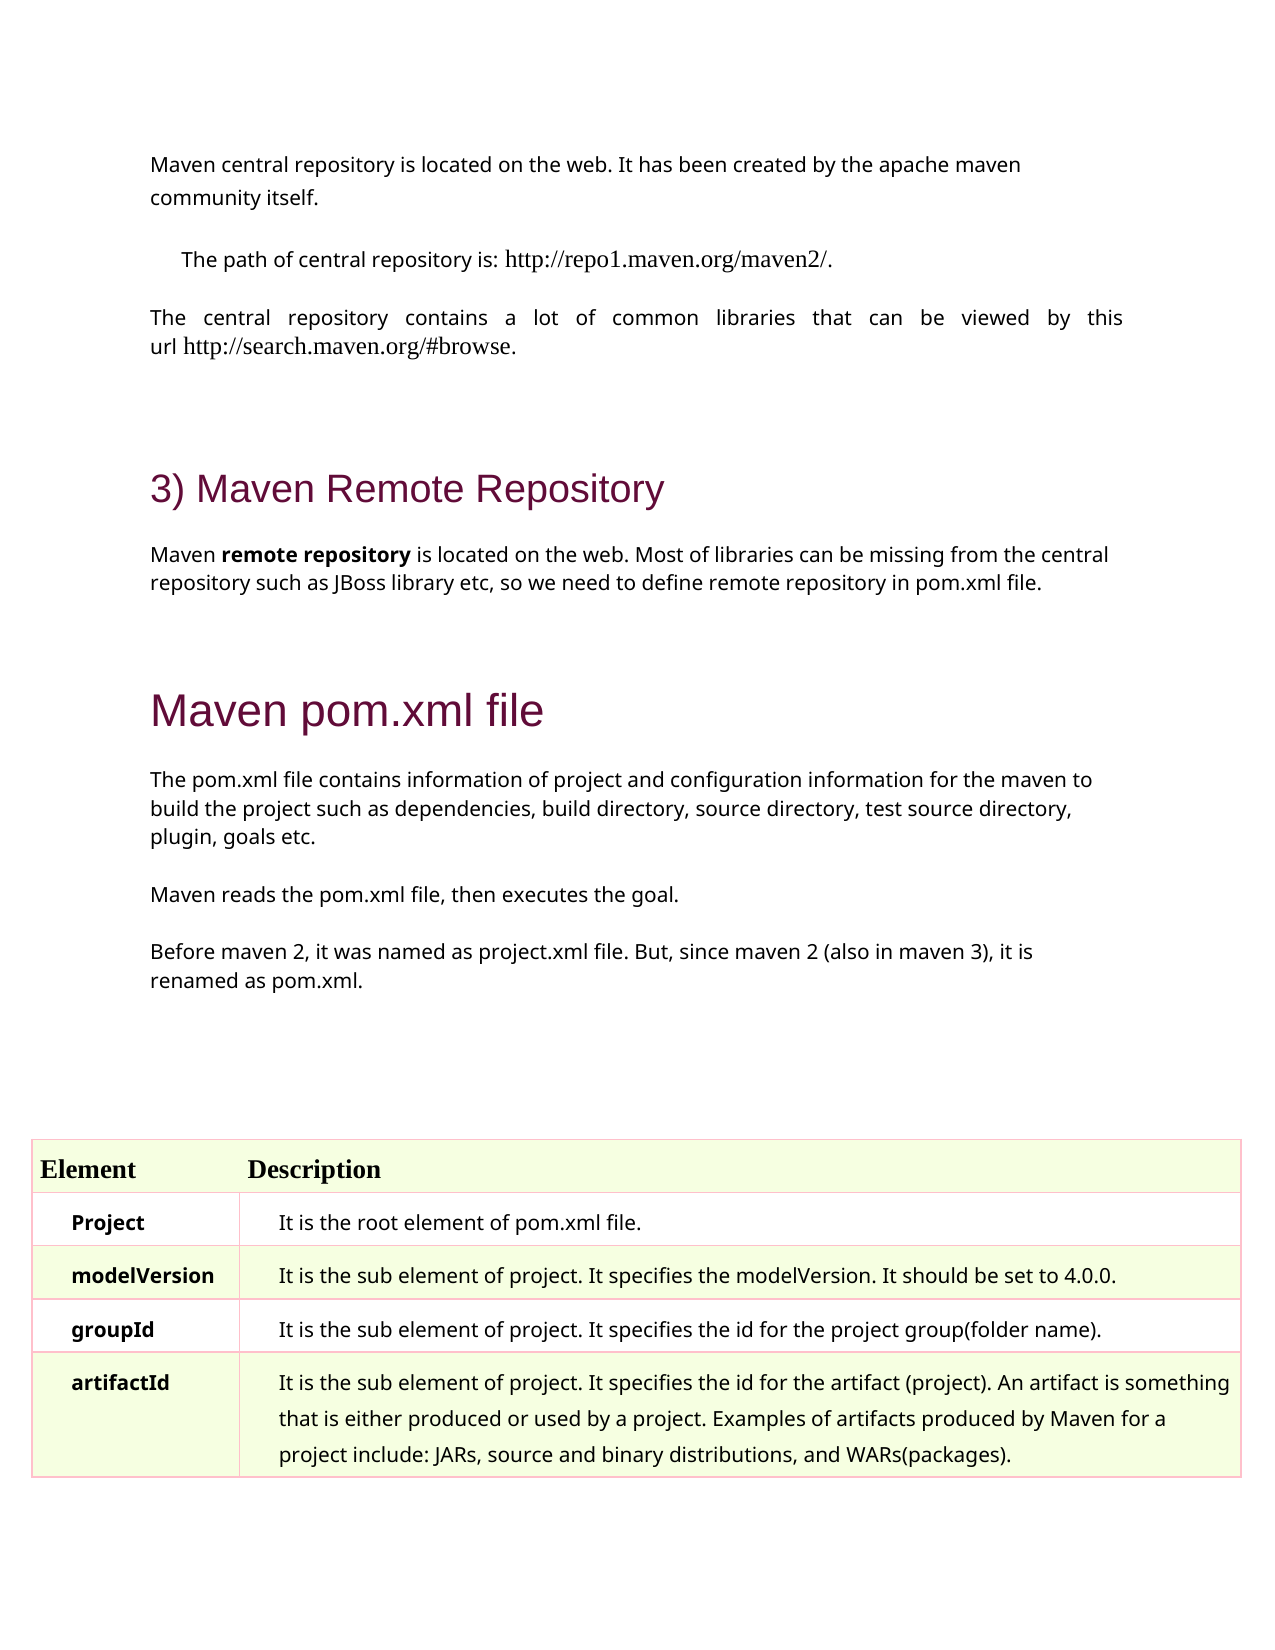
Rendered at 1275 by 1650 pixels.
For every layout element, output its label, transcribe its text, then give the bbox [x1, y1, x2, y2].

table_cell modelVersion [33, 1246, 239, 1298]
text Maven reads the pom.xml file, then executes the goal. [150, 880, 1125, 908]
table_cell Project [33, 1193, 239, 1245]
subtitle Maven pom.xml file [150, 683, 1125, 736]
text Maven remote repository is located on the web. Most of libraries can be missing from the central repository such as JBoss library etc, so we need to define remote repository in pom.xml file. [150, 540, 1125, 597]
table_cell It is the root element of pom.xml file. [240, 1193, 1240, 1245]
text Maven central repository is located on the web. It has been created by the apache maven community itself. [150, 150, 1125, 211]
text The path of central repository is: http://repo1.maven.org/maven2/. [181, 244, 1125, 274]
table_cell It is the sub element of project. It specifies the id for the project group(folder name). [240, 1300, 1240, 1351]
table_cell It is the sub element of project. It specifies the id for the artifact (project). An artifact is something that is either produced or used by a project. Examples of artifacts produced by Maven for a project include: JARs, source and binary distributions, and WARs(packages). [240, 1353, 1240, 1476]
table_cell artifactId [33, 1353, 239, 1476]
table_cell groupId [33, 1300, 239, 1351]
text The pom.xml file contains information of project and configuration information for the maven to build the project such as dependencies, build directory, source directory, test source directory, plugin, goals etc. [150, 765, 1125, 851]
table_header Description [239, 1140, 1240, 1192]
table_cell It is the sub element of project. It specifies the modelVersion. It should be set to 4.0.0. [240, 1246, 1240, 1298]
text Before maven 2, it was named as project.xml file. But, since maven 2 (also in maven 3), it is renamed as pom.xml. [150, 937, 1125, 994]
table_header Element [33, 1140, 239, 1192]
subtitle 3) Maven Remote Repository [150, 465, 1125, 511]
text The central repository contains a lot of common libraries that can be viewed by this url http://search.maven.org/#browse. [150, 303, 1125, 361]
